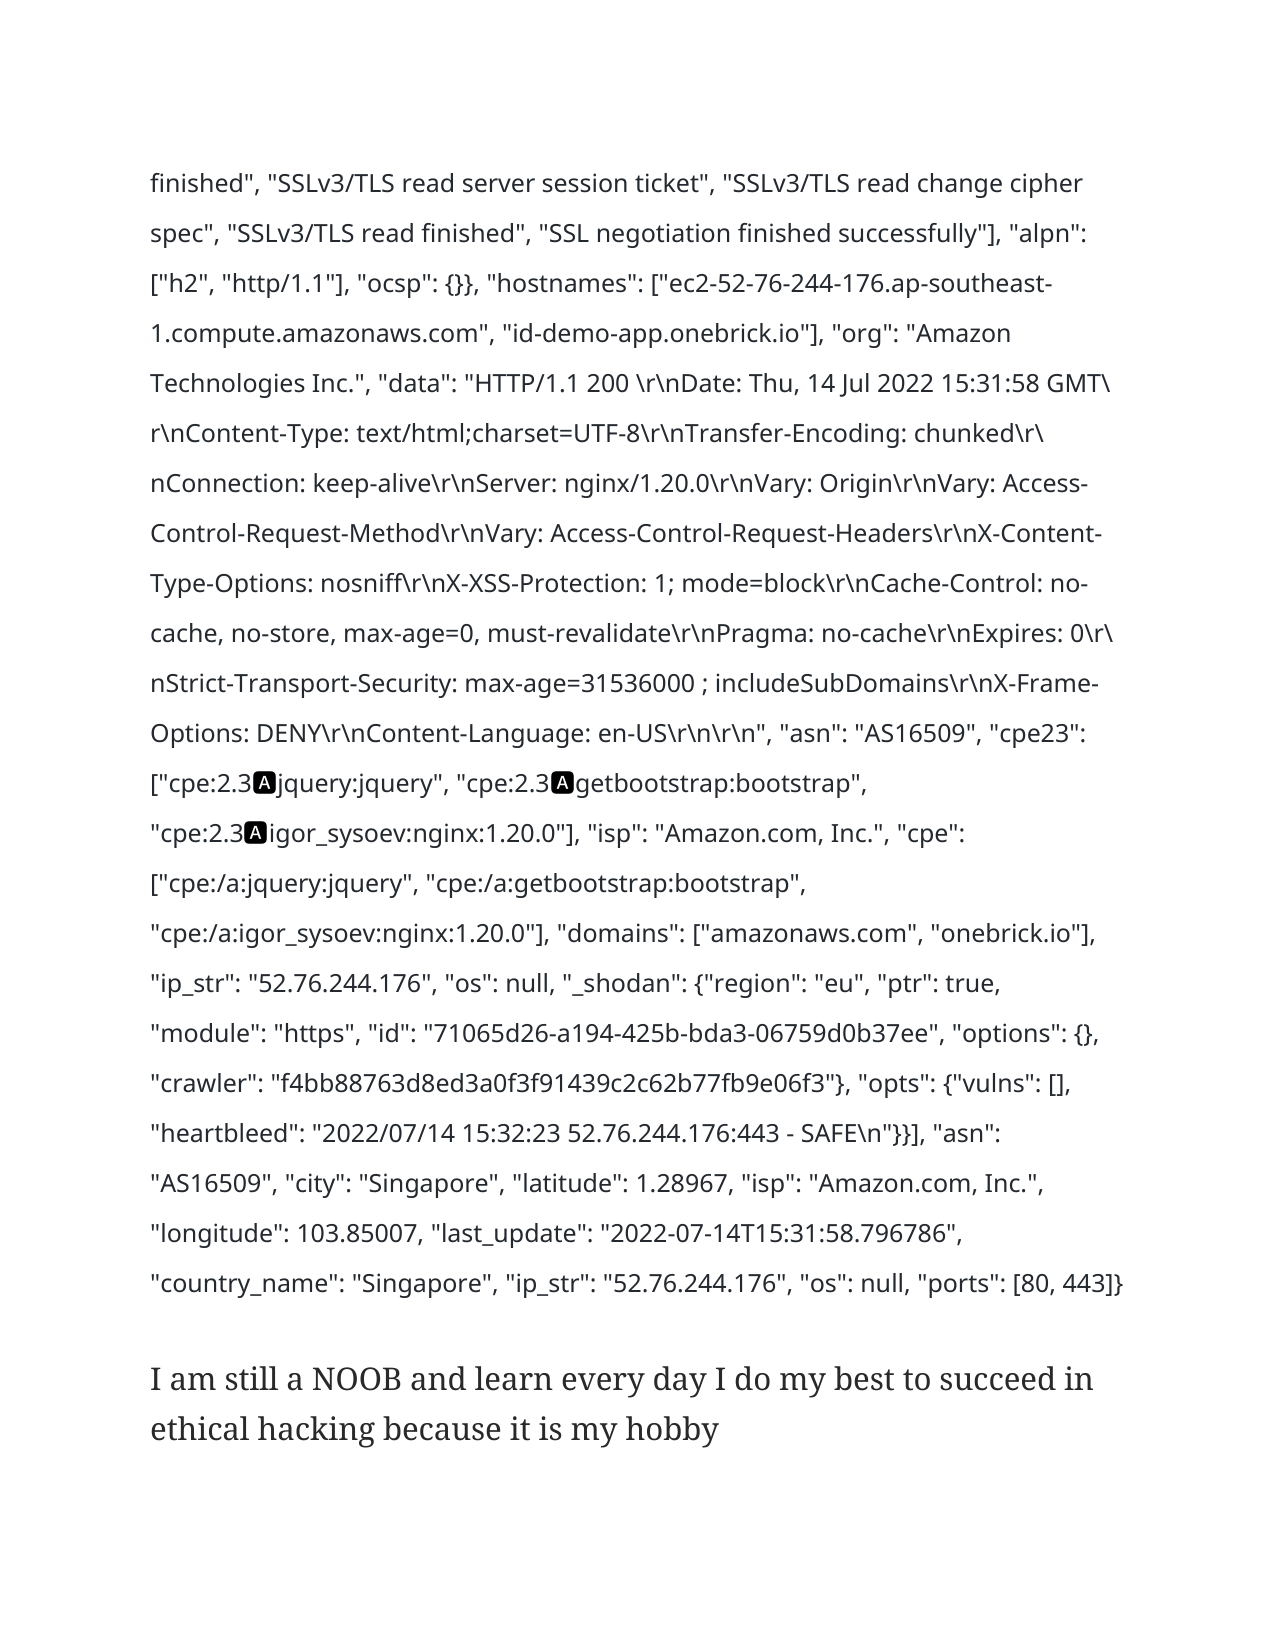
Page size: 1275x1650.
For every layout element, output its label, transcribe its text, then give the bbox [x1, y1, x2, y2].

text I am still a NOOB and learn every day I do my best to succeed in ethical hacking because it is my hobby [150, 1350, 1125, 1450]
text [150, 150, 1125, 1300]
